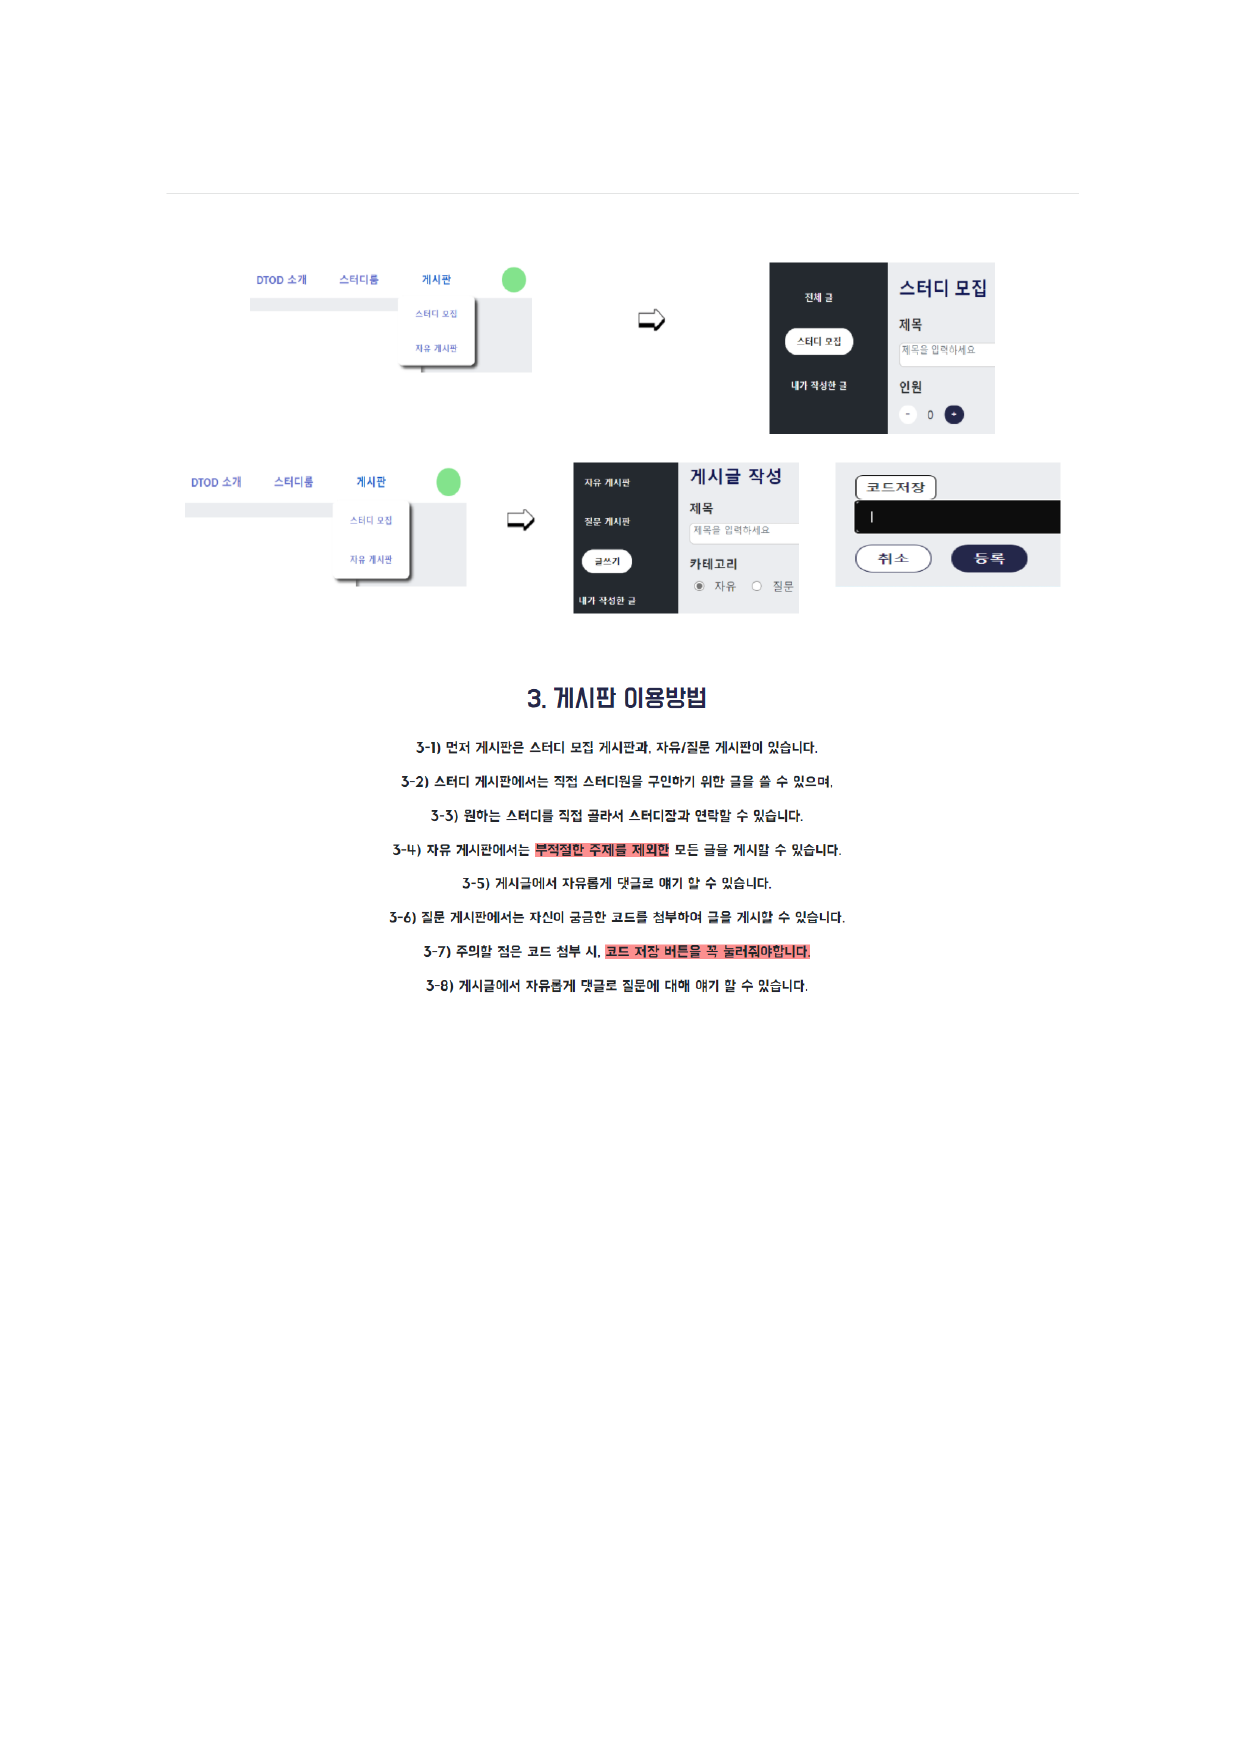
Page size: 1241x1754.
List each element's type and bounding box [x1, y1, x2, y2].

picture [150, 662, 1091, 1033]
picture [150, 177, 1091, 644]
